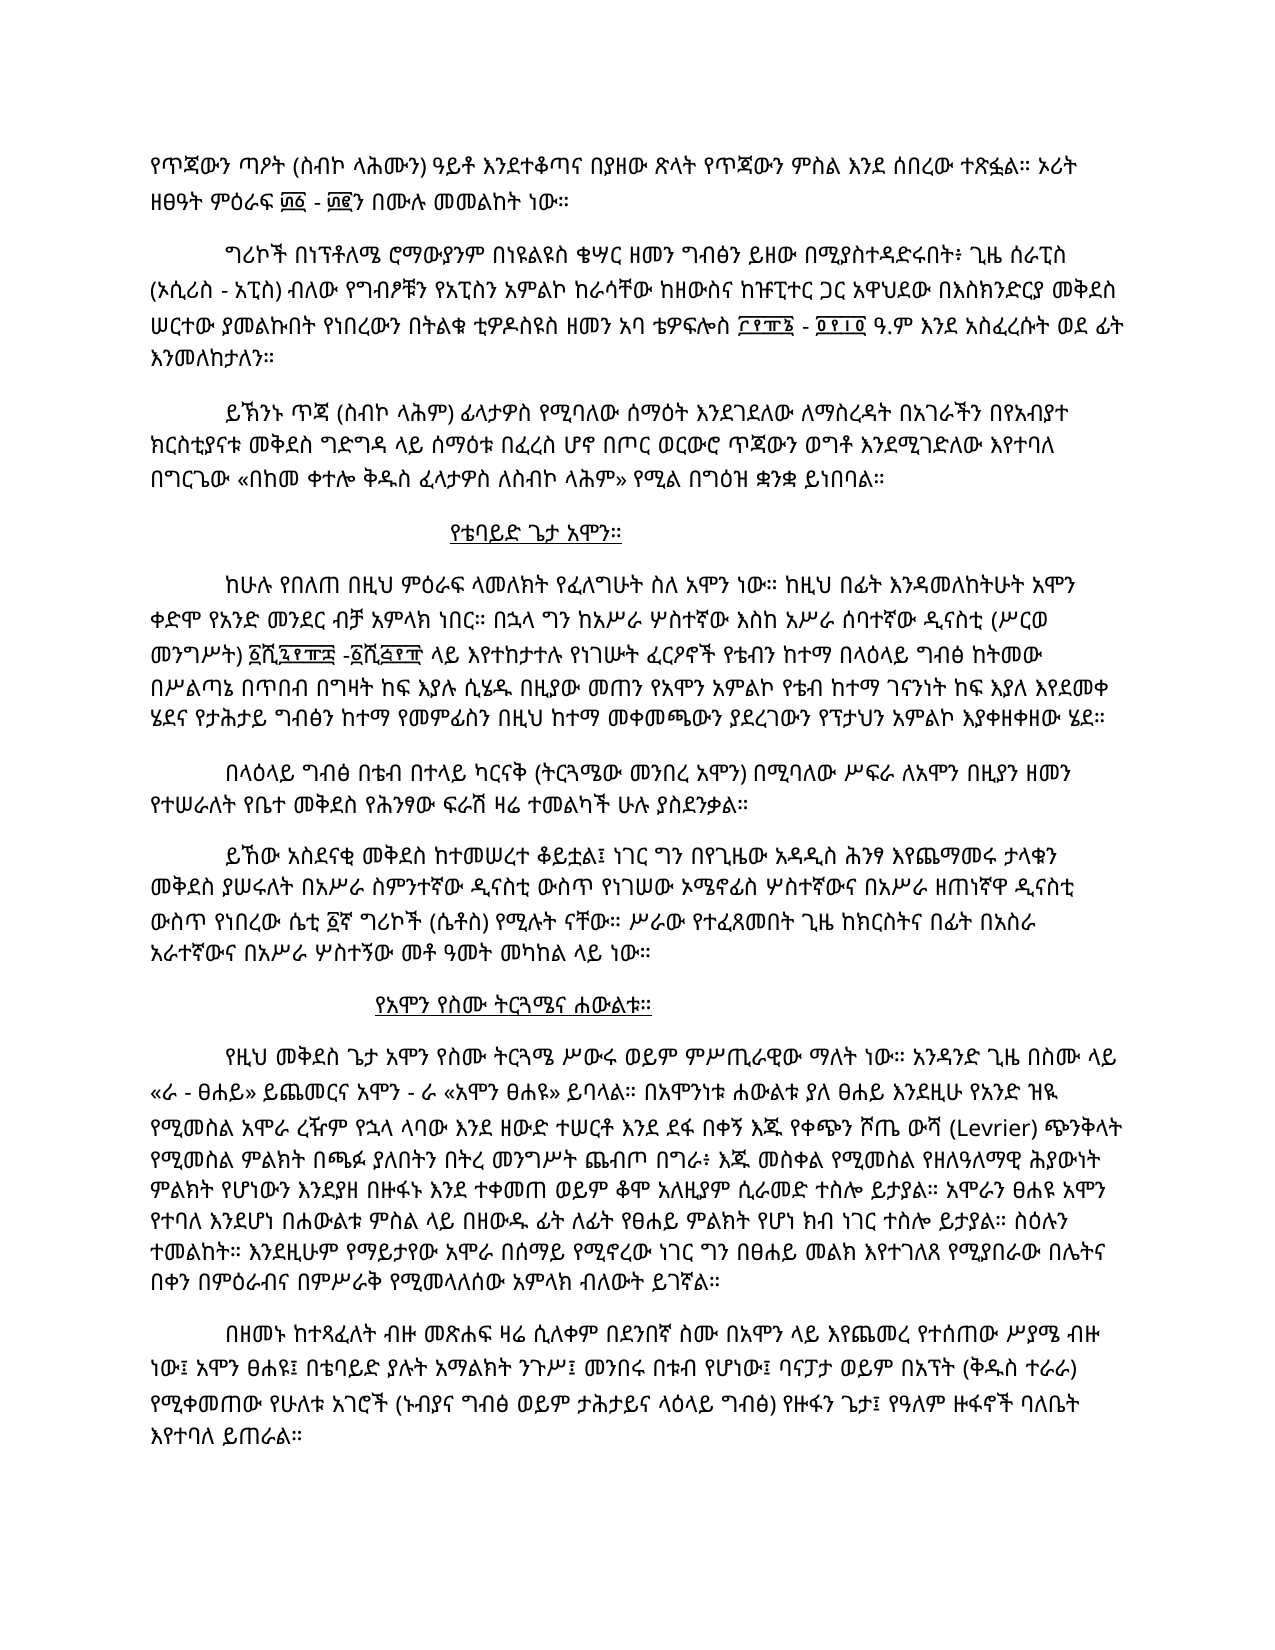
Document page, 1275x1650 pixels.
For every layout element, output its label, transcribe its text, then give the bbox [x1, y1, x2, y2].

text ይኸው አስደናቂ መቅደስ ከተመሠረተ ቆይቷል፤ ነገር ግን በየጊዜው አዳዲስ ሕንፃ እየጨማመሩ ታላቁን መቅደስ ያሠሩለት በአሥራ ስምንተኛው ዲናስቲ ውስጥ የነገሠው ኦሜኖፊስ ሦስተኛውና በአሥራ ዘጠነኛዋ ዲናስቲ ውስጥ የነበረው ሴቲ ፩ኛ ግሪኮች (ሴቶስ) የሚሉት ናቸው። ሥራው የተፈጸመበት ጊዜ ከክርስትና በፊት በአስራ አራተኛውና በአሥራ ሦስተኝው መቶ ዓመት መካከል ላይ ነው። [150, 843, 1125, 967]
text ይኽንኑ ጥጃ (ስብኮ ላሕም) ፊላታዎስ የሚባለው ሰማዕት እንደገደለው ለማስረዳት በአገራችን በየአብያተ ክርስቲያናቱ መቅደስ ግድግዳ ላይ ሰማዕቱ በፈረስ ሆኖ በጦር ወርውሮ ጥጃውን ወግቶ እንደሚገድለው እየተባለ በግርጌው «በከመ ቀተሎ ቅዱስ ፈላታዎስ ለስብኮ ላሕም» የሚል በግዕዝ ቋንቋ ይነበባል። [150, 397, 1125, 494]
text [150, 150, 1125, 217]
text ከሁሉ የበለጠ በዚህ ምዕራፍ ላመለክት የፈለግሁት ስለ አሞን ነው። ከዚህ በፊት እንዳመለከትሁት አሞን ቀድሞ የአንድ መንደር ብቻ አምላክ ነበር። በኋላ ግን ከአሥራ ሦስተኛው እስከ አሥራ ሰባተኛው ዲናስቲ (ሥርወ መንግሥት) ፩ሺ፯፻፹፰ -፩ሺ፭፻፹ ላይ እየተከታተሉ የነገሡት ፈርዖኖች የቴብን ከተማ በላዕላይ ግብፅ ከትመው በሥልጣኔ በጥበብ በግዛት ከፍ እያሉ ሲሄዱ በዚያው መጠን የአሞን አምልኮ የቴብ ከተማ ገናንነት ከፍ እያለ እየደመቀ ሄደና የታሕታይ ግብፅን ከተማ የመምፊስን በዚህ ከተማ መቀመጫውን ያደረገውን የፕታህን አምልኮ እያቀዘቀዘው ሄደ። [150, 572, 1125, 732]
text የዚህ መቅደስ ጌታ አሞን የስሙ ትርጓሜ ሥውሩ ወይም ምሥጢራዊው ማለት ነው። አንዳንድ ጊዜ በስሙ ላይ «ራ - ፀሐይ» ይጨመርና አሞን - ራ «አሞን ፀሐዩ» ይባላል። በአሞንነቱ ሐውልቱ ያለ ፀሐይ እንደዚሁ የአንድ ዝዪ የሚመስል አሞራ ረዥም የኋላ ላባው እንደ ዘውድ ተሠርቶ እንደ ደፋ በቀኝ እጁ የቀጭን ሾጤ ውሻ (Levrier) ጭንቅላት የሚመስል ምልክት በጫፉ ያለበትን በትረ መንግሥት ጨብጦ በግራ፥ እጁ መስቀል የሚመስል የዘለዓለማዊ ሕያውነት ምልክት የሆነውን እንደያዘ በዙፋኑ እንደ ተቀመጠ ወይም ቆሞ አለዚያም ሲራመድ ተስሎ ይታያል። አሞራን ፀሐዩ አሞን የተባለ እንደሆነ በሐውልቱ ምስል ላይ በዘውዱ ፊት ለፊት የፀሐይ ምልክት የሆነ ክብ ነገር ተስሎ ይታያል። ስዕሉን ተመልከት። እንደዚሁም የማይታየው አሞራ በሰማይ የሚኖረው ነገር ግን በፀሐይ መልክ እየተገለጸ የሚያበራው በሌትና በቀን በምዕራብና በምሥራቅ የሚመላለሰው አምላክ ብለውት ይገኛል። [150, 1044, 1125, 1296]
text ግሪኮች በነፕቶለሜ ሮማውያንም በነዩልዩስ ቄሣር ዘመን ግብፅን ይዘው በሚያስተዳድሩበት፥ ጊዜ ሰራፒስ (ኦሲሪስ - አፒስ) ብለው የግብፆቹን የአፒስን አምልኮ ከራሳቸው ከዘውስና ከዡፒተር ጋር አዋህደው በእስክንድርያ መቅደስ ሠርተው ያመልኩበት የነበረውን በትልቁ ቲዎዶስዩስ ዘመን አባ ቴዎፍሎስ ፫፻፹፮ - ፬፻፲፬ ዓ.ም እንደ አስፈረሱት ወደ ፊት እንመለከታለን። [150, 243, 1125, 372]
text የቴባይድ ጌታ አሞን። [150, 520, 1125, 547]
text የአሞን የስሙ ትርጓሜና ሐውልቱ። [150, 992, 1125, 1019]
text በዘመኑ ከተጻፈለት ብዙ መጽሐፍ ዛሬ ሲለቀም በደንበኛ ስሙ በአሞን ላይ እየጨመረ የተሰጠው ሥያሜ ብዙ ነው፤ አሞን ፀሐዩ፤ በቴባይድ ያሉት አማልክት ንጉሥ፤ መንበሩ በቱብ የሆነው፤ ባናፓታ ወይም በአፕት (ቅዱስ ተራራ) የሚቀመጠው የሁለቱ አገሮች (ኑብያና ግብፅ ወይም ታሕታይና ላዕላይ ግብፅ) የዙፋን ጌታ፤ የዓለም ዙፋኖች ባለቤት እየተባለ ይጠራል። [150, 1321, 1125, 1450]
text በላዕላይ ግብፅ በቴብ በተላይ ካርናቅ (ትርጓሜው መንበረ አሞን) በሚባለው ሥፍራ ለአሞን በዚያን ዘመን የተሠራለት የቤተ መቅደስ የሕንፃው ፍራሽ ዛሬ ተመልካች ሁሉ ያስደንቃል። [150, 757, 1125, 819]
